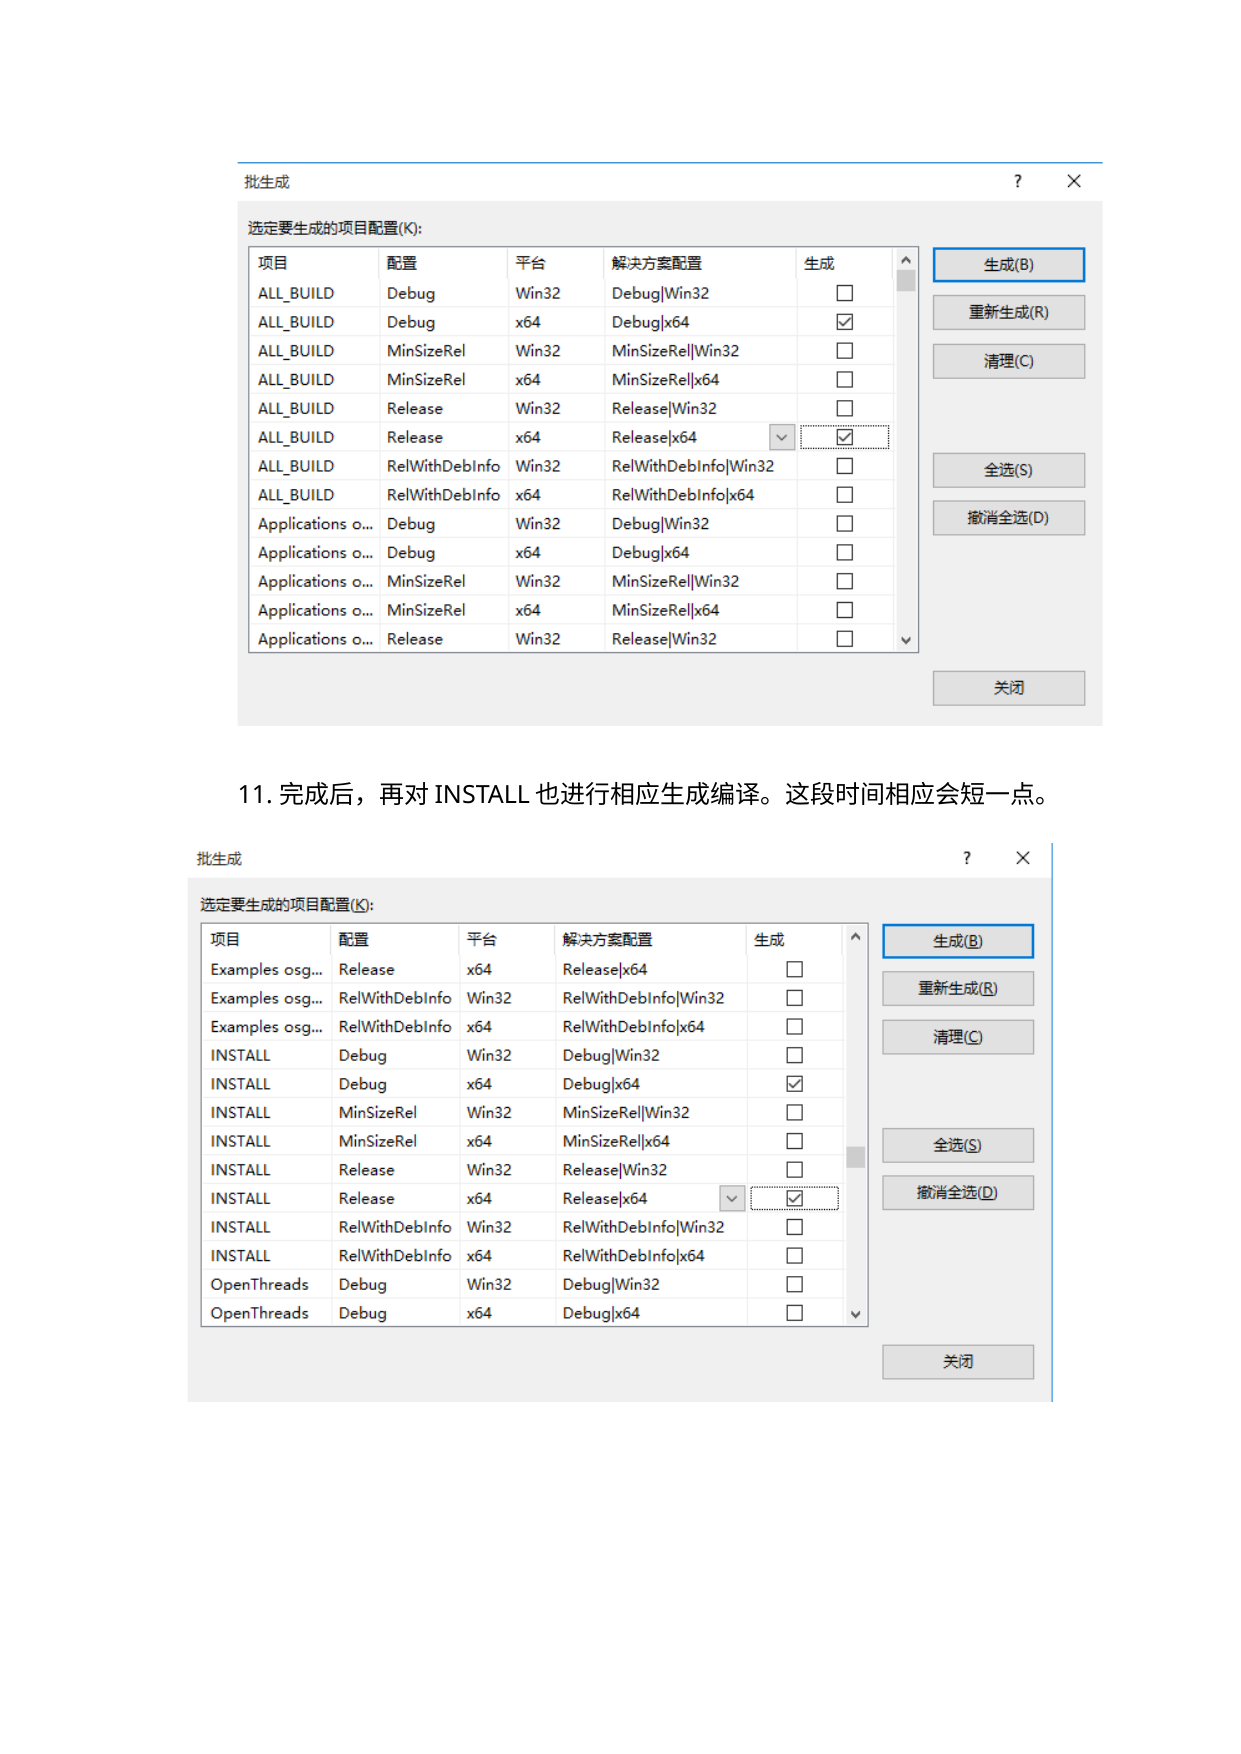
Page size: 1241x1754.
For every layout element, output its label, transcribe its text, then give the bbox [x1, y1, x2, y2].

text 11. 完成后，再对INSTALL也进行相应生成编译。这段时间相应会短一点。 [187, 760, 1053, 825]
picture [237, 162, 1103, 726]
picture [187, 843, 1053, 1402]
